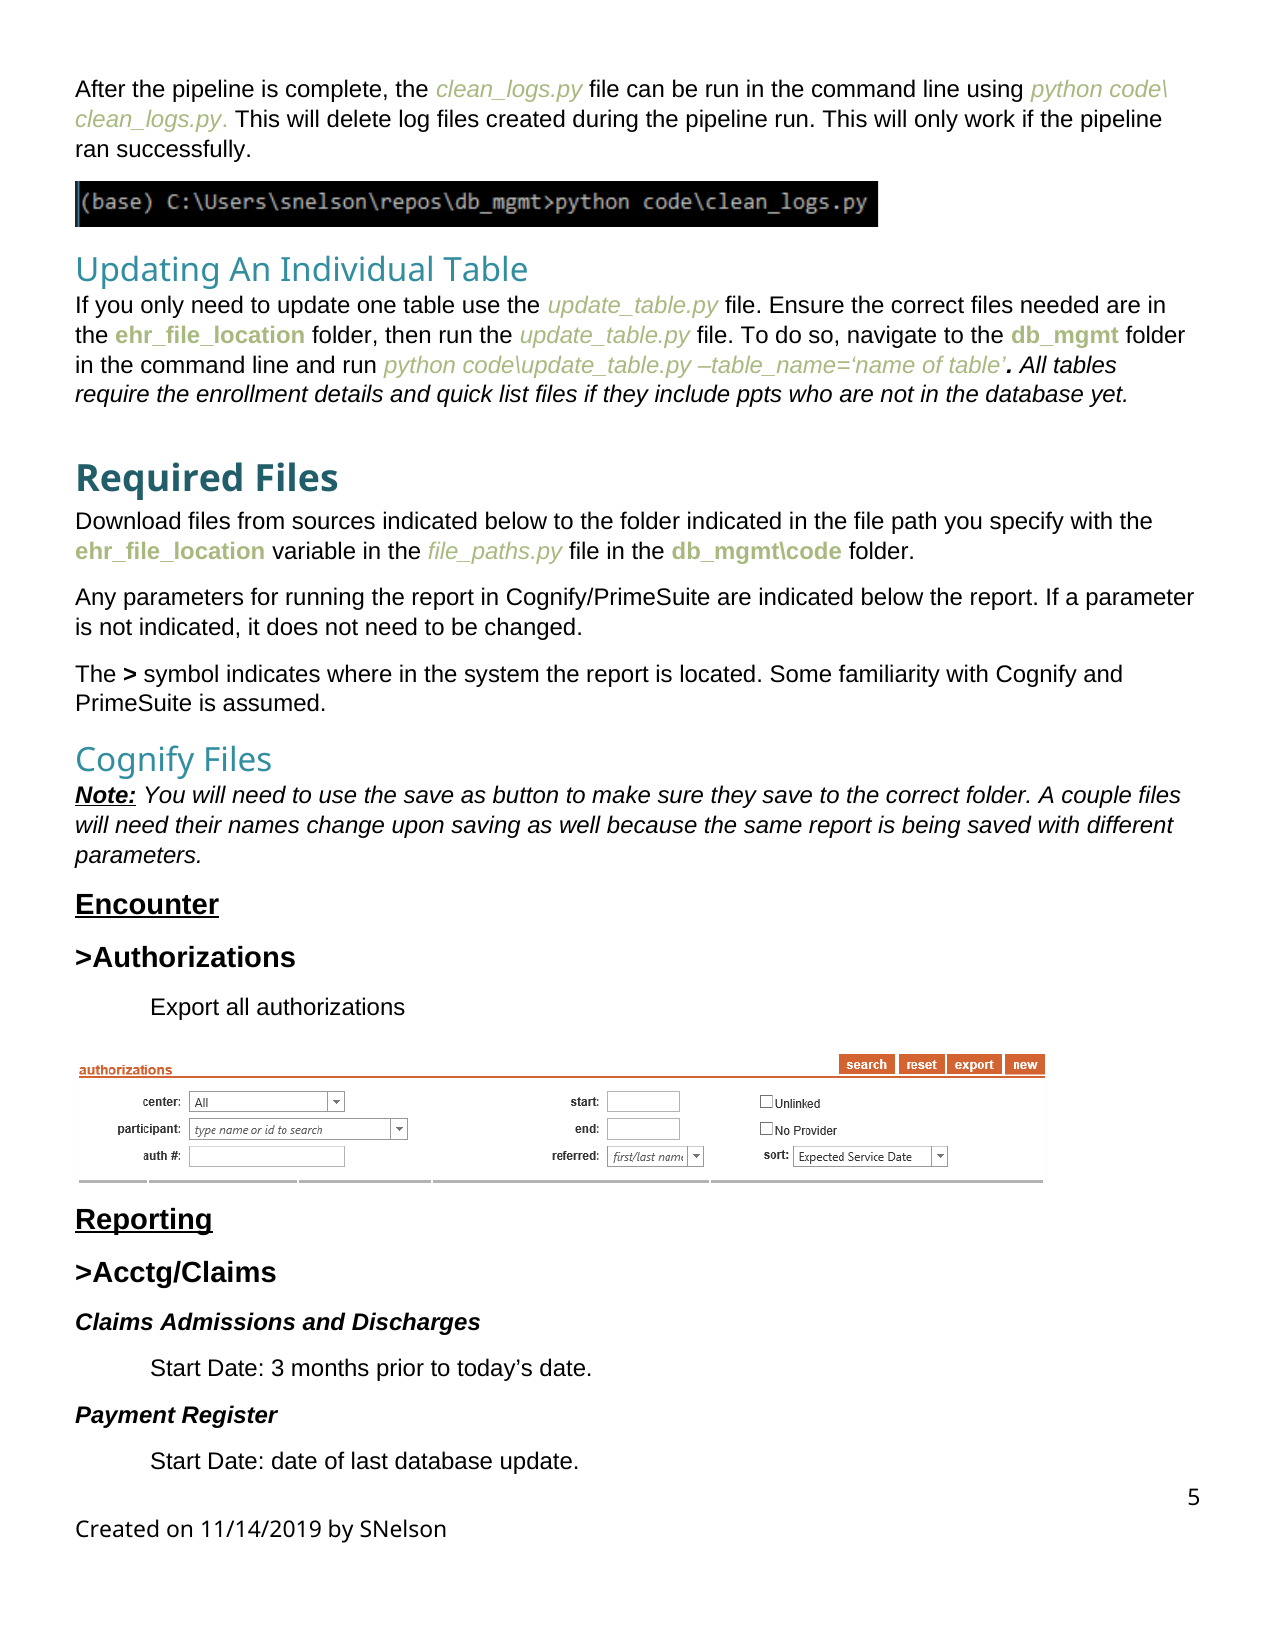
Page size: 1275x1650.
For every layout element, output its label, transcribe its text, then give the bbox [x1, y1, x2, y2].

text Payment Register [75, 1401, 1200, 1428]
subtitle Updating An Individual Table [75, 246, 1200, 291]
subtitle Required Files [75, 452, 1200, 503]
text The > symbol indicates where in the system the report is located. Some familiarity with Cognify and PrimeSuite is assumed. [75, 659, 1200, 717]
text After the pipeline is complete, the clean_logs.py file can be run in the command line using python code\clean_logs.py. This will delete log files created during the pipeline run. This will only work if the pipeline ran successfully. [75, 75, 1200, 162]
text Download files from sources indicated below to the folder indicated in the file path you specify with the ehr_file_location variable in the file_paths.py file in the db_mgmt\code folder. [75, 507, 1200, 564]
picture [75, 181, 879, 227]
text Claims Admissions and Discharges [75, 1308, 1200, 1335]
text If you only need to update one table use the update_table.py file. Ensure the correct files needed are in the ehr_file_location folder, then run the update_table.py file. To do so, navigate to the db_mgmt folder in the command line and run python code\update_table.py –table_name=‘name of table’. All tables require the enrollment details and quick list files if they include ppts who are not in the database yet. [75, 291, 1200, 408]
text Reporting [75, 1202, 1200, 1236]
text Start Date: date of last database update. [75, 1447, 1200, 1475]
picture [75, 1039, 1050, 1183]
text Any parameters for running the report in Cognify/PrimeSuite are indicated below the report. If a parameter is not indicated, it does not need to be changed. [75, 583, 1200, 641]
text >Authorizations [75, 940, 1200, 973]
text Export all authorizations [75, 993, 1200, 1020]
subtitle Cognify Files [75, 736, 1200, 781]
text Encounter [75, 887, 1200, 921]
text >Acctg/Claims [75, 1255, 1200, 1288]
text Start Date: 3 months prior to today’s date. [75, 1354, 1200, 1382]
text Note: You will need to use the save as button to make sure they save to the correct folder. A couple files will need their names change upon saving as well because the same report is being saved with different parameters. [75, 781, 1200, 868]
